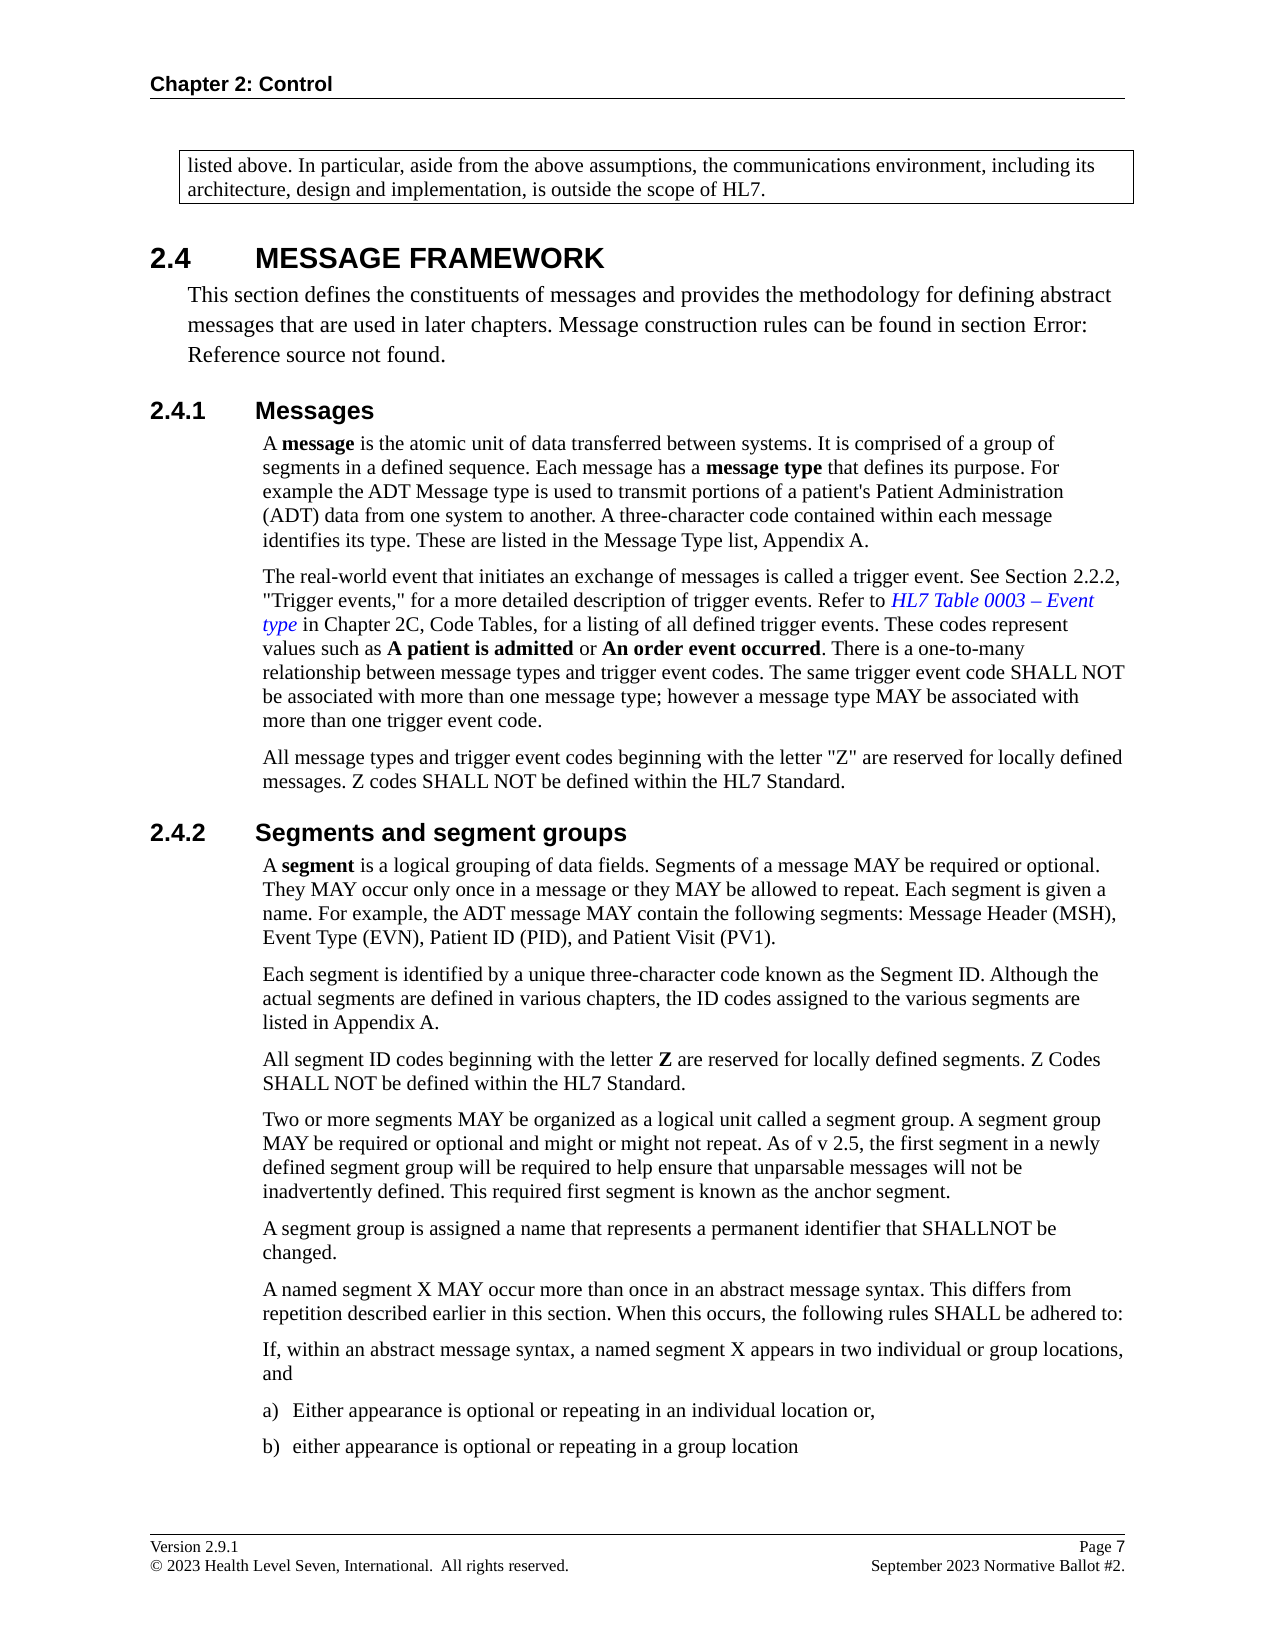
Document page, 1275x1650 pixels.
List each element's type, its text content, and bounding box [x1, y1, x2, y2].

text If, within an abstract message syntax, a named segment X appears in two individual or group locations, and [262, 1337, 1125, 1385]
text A segment group is assigned a name that represents a permanent identifier that SHALLNOT be changed. [262, 1216, 1125, 1264]
subtitle Segments and segment groups [150, 818, 1125, 847]
subtitle Messages [150, 396, 1125, 425]
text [180, 151, 1133, 203]
text A segment is a logical grouping of data fields. Segments of a message MAY be required or optional. They MAY occur only once in a message or they MAY be allowed to repeat. Each segment is given a name. For example, the ADT message MAY contain the following segments: Message Header (MSH), Event Type (EVN), Patient ID (PID), and Patient Visit (PV1). [262, 853, 1125, 949]
text A message is the atomic unit of data transferred between systems. It is comprised of a group of segments in a defined sequence. Each message has a message type that defines its purpose. For example the ADT Message type is used to transmit portions of a patient's Patient Administration (ADT) data from one system to another. A three-character code contained within each message identifies its type. These are listed in the Message Type list, Appendix A. [262, 431, 1125, 552]
list either appearance is optional or repeating in a group location [262, 1434, 1125, 1458]
subtitle Message Framework [150, 241, 1125, 274]
text A named segment X MAY occur more than once in an abstract message syntax. This differs from repetition described earlier in this section. When this occurs, the following rules SHALL be adhered to: [262, 1277, 1125, 1325]
list Either appearance is optional or repeating in an individual location or, [262, 1398, 1125, 1422]
text All message types and trigger event codes beginning with the letter "Z" are reserved for locally defined messages. Z codes SHALL NOT be defined within the HL7 Standard. [262, 745, 1125, 793]
text Each segment is identified by a unique three-character code known as the Segment ID. Although the actual segments are defined in various chapters, the ID codes assigned to the various segments are listed in Appendix A. [262, 962, 1125, 1034]
text The real-world event that initiates an exchange of messages is called a trigger event. See Section 2.2.2, "Trigger events," for a more detailed description of trigger events. Refer to HL7 Table 0003 – Event type in Chapter 2C, Code Tables, for a listing of all defined trigger events. These codes represent values such as A patient is admitted or An order event occurred. There is a one-to-many relationship between message types and trigger event codes. The same trigger event code SHALL NOT be associated with more than one message type; however a message type MAY be associated with more than one trigger event code. [262, 564, 1125, 732]
text Two or more segments MAY be organized as a logical unit called a segment group. A segment group MAY be required or optional and might or might not repeat. As of v 2.5, the first segment in a newly defined segment group will be required to help ensure that unparsable messages will not be inadvertently defined. This required first segment is known as the anchor segment. [262, 1107, 1125, 1203]
text All segment ID codes beginning with the letter Z are reserved for locally defined segments. Z Codes SHALL NOT be defined within the HL7 Standard. [262, 1047, 1125, 1095]
text This section defines the constituents of messages and provides the methodology for defining abstract messages that are used in later chapters. Message construction rules can be found in section 2.4.5. [187, 281, 1125, 367]
